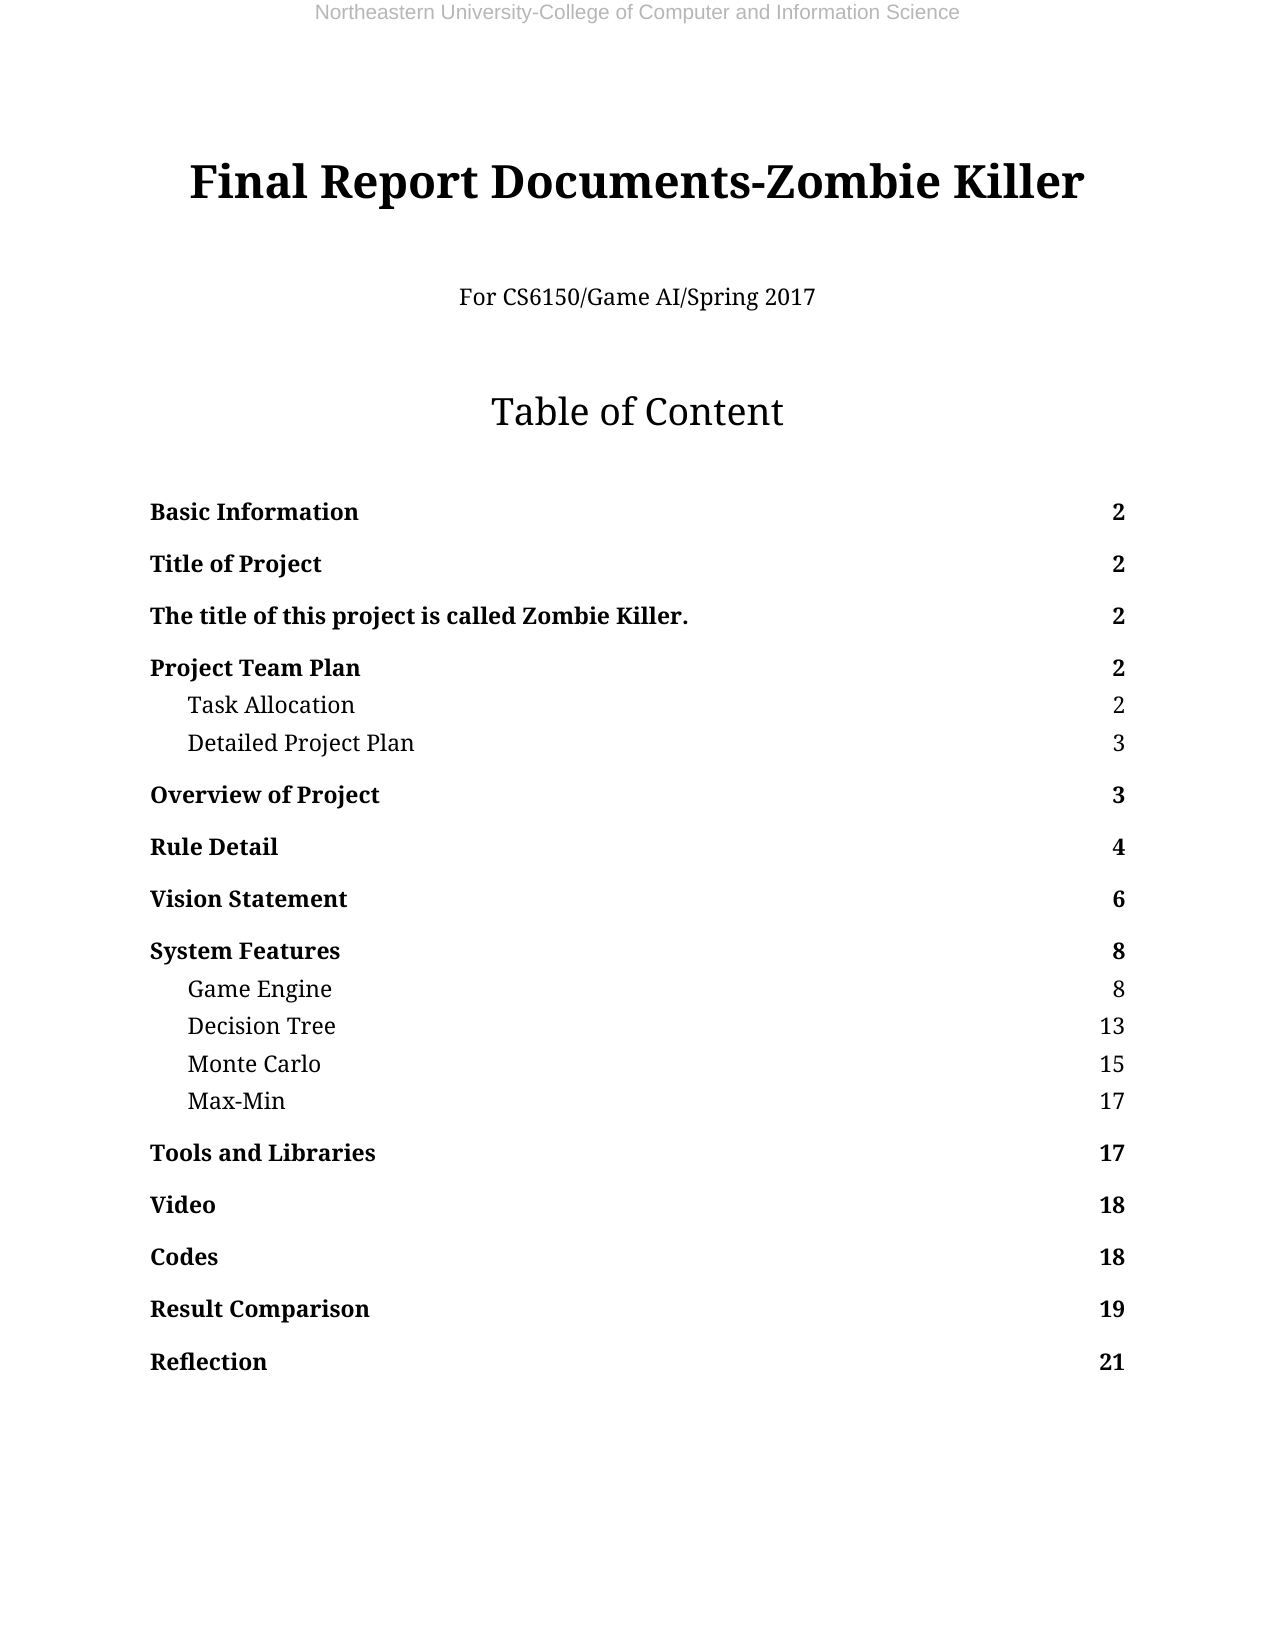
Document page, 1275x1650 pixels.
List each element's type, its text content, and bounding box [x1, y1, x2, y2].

text Table of Content [150, 385, 1125, 436]
text For CS6150/Game AI/Spring 2017 [150, 281, 1125, 312]
title Final Report Documents-Zombie Killer [150, 150, 1125, 212]
